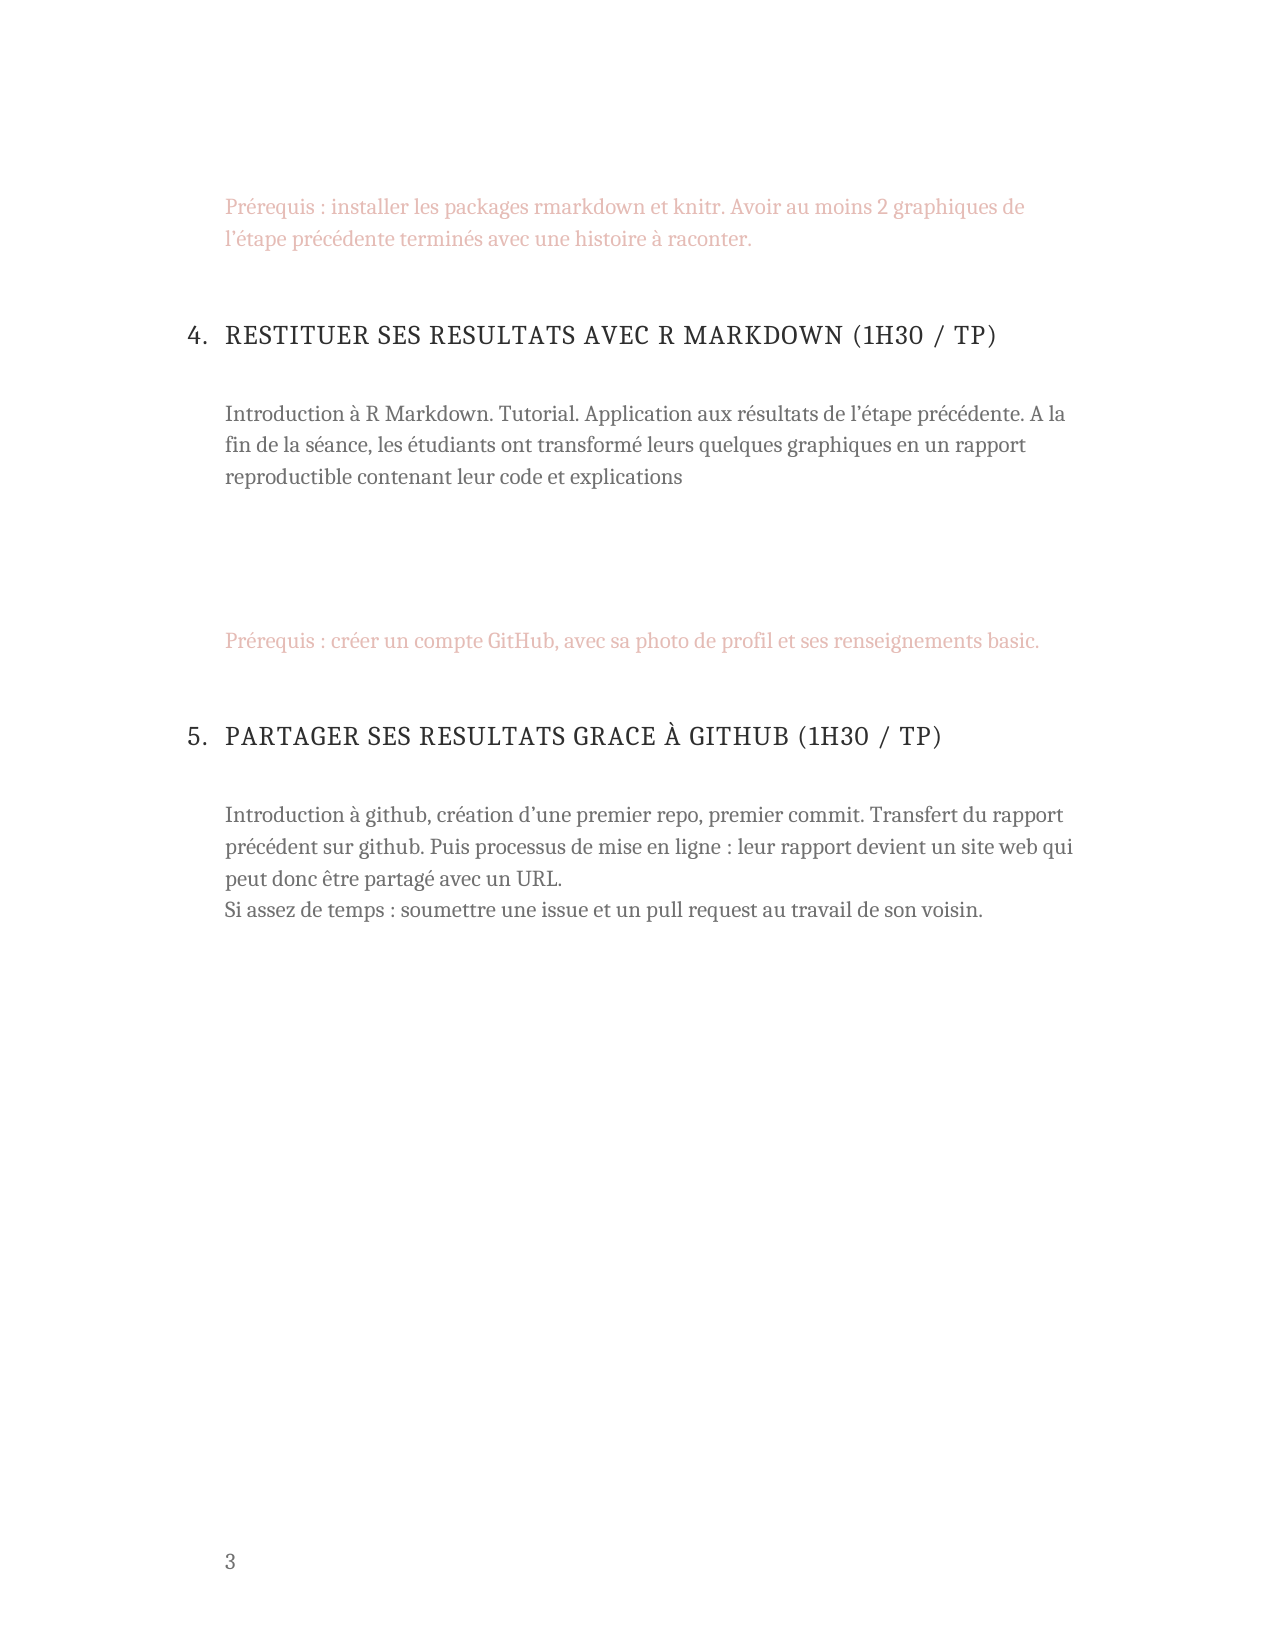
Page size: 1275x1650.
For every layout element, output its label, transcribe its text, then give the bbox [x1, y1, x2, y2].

subtitle PArtager ses resultats grace à github (1h30 / TP) [187, 721, 1087, 790]
subtitle Restituer ses resultats avec R Markdown (1h30 / TP) [187, 320, 1087, 388]
text Introduction à github, création d’une premier repo, premier commit. Transfert du rapport précédent sur github. Puis processus de mise en ligne : leur rapport devient un site web qui peut donc être partagé avec un URL. Si assez de temps : soumettre une issue et un pull request au travail de son voisin. [225, 802, 1087, 923]
subtitle Prérequis : installer les packages rmarkdown et knitr. Avoir au moins 2 graphiques de l’étape précédente terminés avec une histoire à raconter. [225, 194, 1087, 252]
text Introduction à R Markdown. Tutorial. Application aux résultats de l’étape précédente. A la fin de la séance, les étudiants ont transformé leurs quelques graphiques en un rapport reproductible contenant leur code et explications [225, 401, 1087, 522]
subtitle Prérequis : créer un compte GitHub, avec sa photo de profil et ses renseignements basic. [225, 627, 1087, 654]
